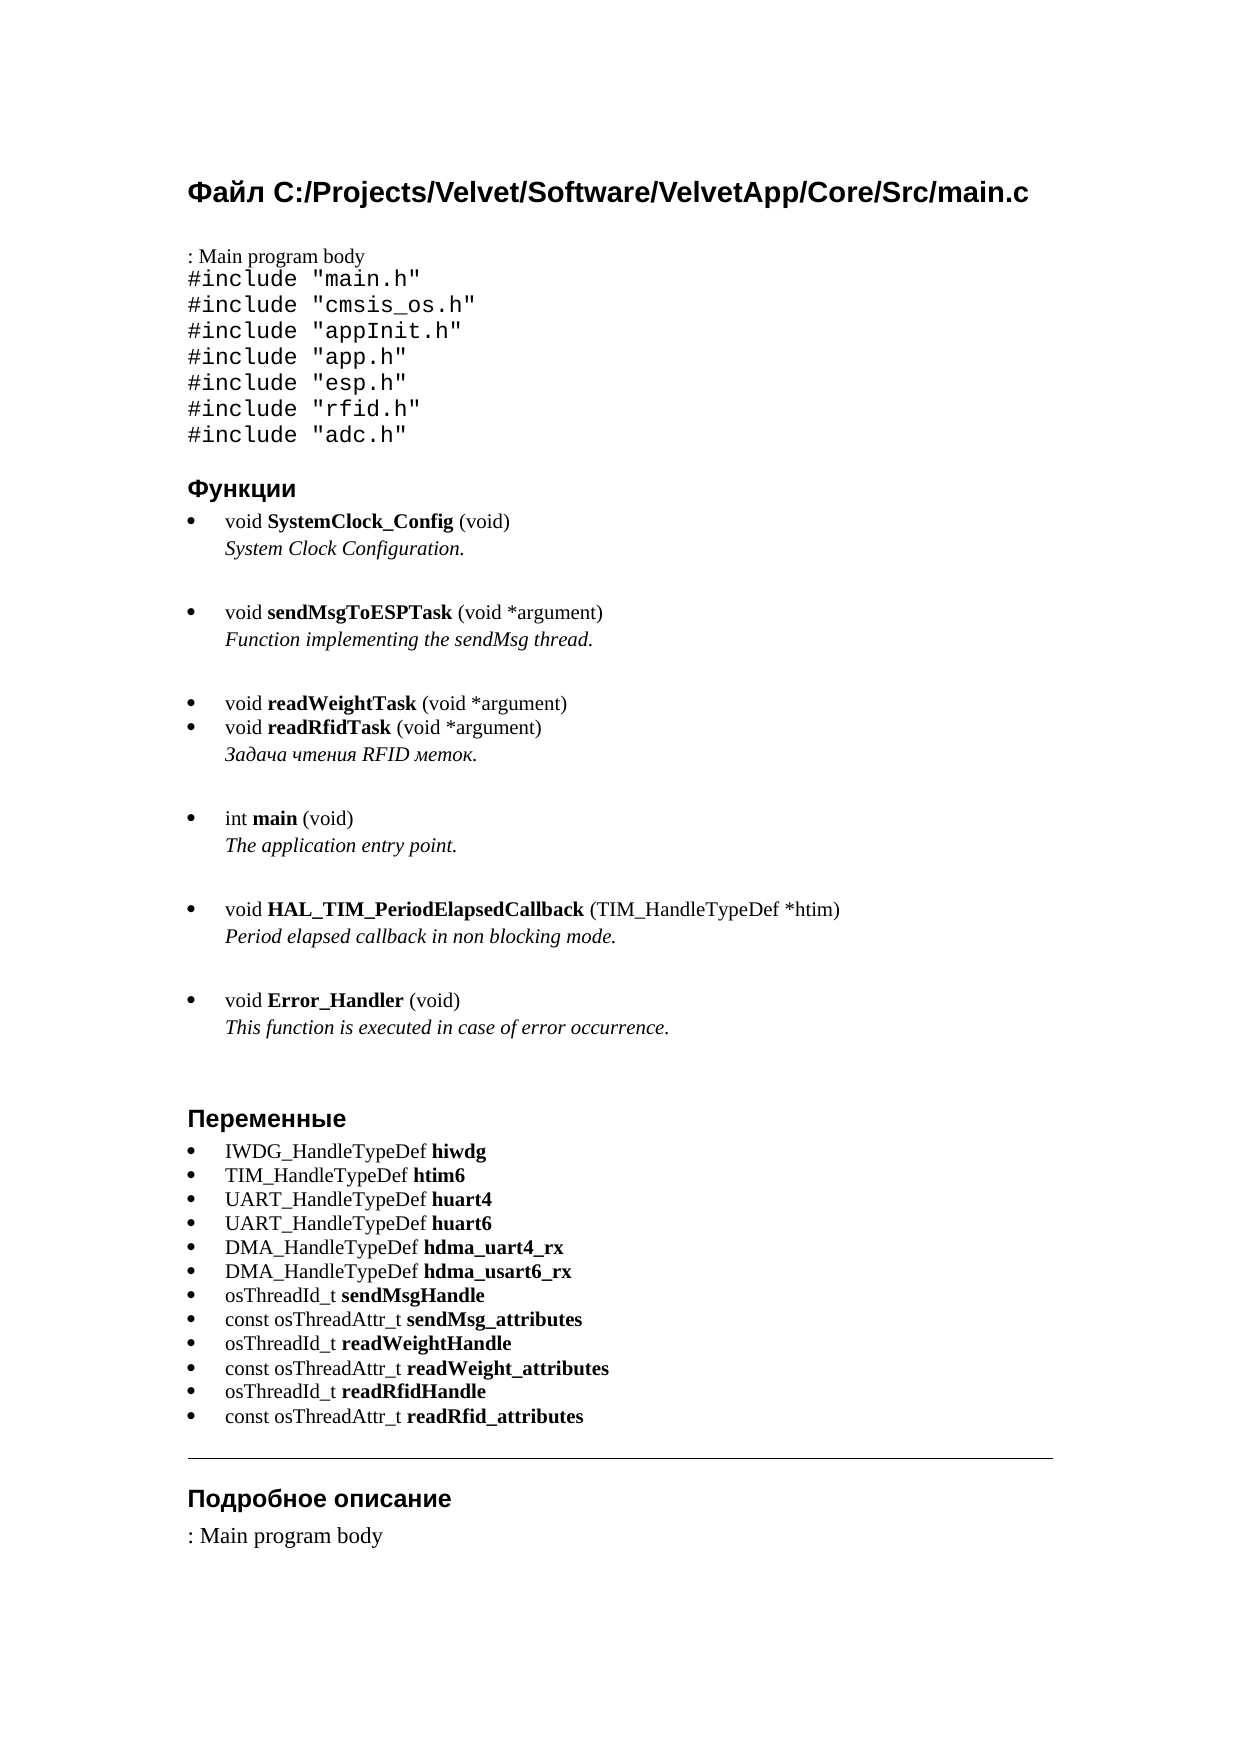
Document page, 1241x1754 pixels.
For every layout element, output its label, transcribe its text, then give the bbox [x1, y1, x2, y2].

text #include "adc.h" [187, 423, 1053, 449]
text #include "app.h" [187, 345, 1053, 371]
list void Error_Handler (void) [187, 988, 1053, 1012]
text : Main program body [187, 1522, 1053, 1548]
list Period elapsed callback in non blocking mode. [225, 924, 1053, 948]
list osThreadId_t sendMsgHandle [187, 1283, 1053, 1307]
text : Main program body [187, 243, 1053, 268]
list Function implementing the sendMsg thread. [225, 627, 1053, 651]
list osThreadId_t readWeightHandle [187, 1331, 1053, 1355]
list void readWeightTask (void *argument) [187, 691, 1053, 715]
list System Clock Configuration. [225, 536, 1053, 560]
list The application entry point. [225, 833, 1053, 857]
text #include "esp.h" [187, 371, 1053, 397]
subtitle Файл C:/Projects/Velvet/Software/VelvetApp/Core/Src/main.c [187, 175, 1053, 208]
list const osThreadAttr_t readRfid_attributes [187, 1403, 1053, 1428]
list const osThreadAttr_t sendMsg_attributes [187, 1307, 1053, 1331]
list DMA_HandleTypeDef hdma_usart6_rx [187, 1259, 1053, 1283]
list DMA_HandleTypeDef hdma_uart4_rx [187, 1235, 1053, 1259]
list void HAL_TIM_PeriodElapsedCallback (TIM_HandleTypeDef *htim) [187, 897, 1053, 921]
subtitle Подробное описание [187, 1484, 1053, 1513]
list osThreadId_t readRfidHandle [187, 1379, 1053, 1403]
list IWDG_HandleTypeDef hiwdg [187, 1139, 1053, 1163]
list int main (void) [187, 806, 1053, 830]
list UART_HandleTypeDef huart4 [187, 1187, 1053, 1211]
text #include "main.h" [187, 268, 1053, 293]
list This function is executed in case of error occurrence. [225, 1015, 1053, 1039]
subtitle Переменные [187, 1104, 1053, 1133]
text #include "rfid.h" [187, 397, 1053, 423]
list TIM_HandleTypeDef htim6 [187, 1163, 1053, 1187]
subtitle Функции [187, 474, 1053, 503]
list const osThreadAttr_t readWeight_attributes [187, 1355, 1053, 1379]
list void readRfidTask (void *argument) [187, 715, 1053, 739]
text #include "appInit.h" [187, 319, 1053, 345]
list void sendMsgToESPTask (void *argument) [187, 600, 1053, 624]
list UART_HandleTypeDef huart6 [187, 1211, 1053, 1235]
text #include "cmsis_os.h" [187, 293, 1053, 319]
list void SystemClock_Config (void) [187, 509, 1053, 533]
list Задача чтения RFID меток. [225, 742, 1053, 766]
